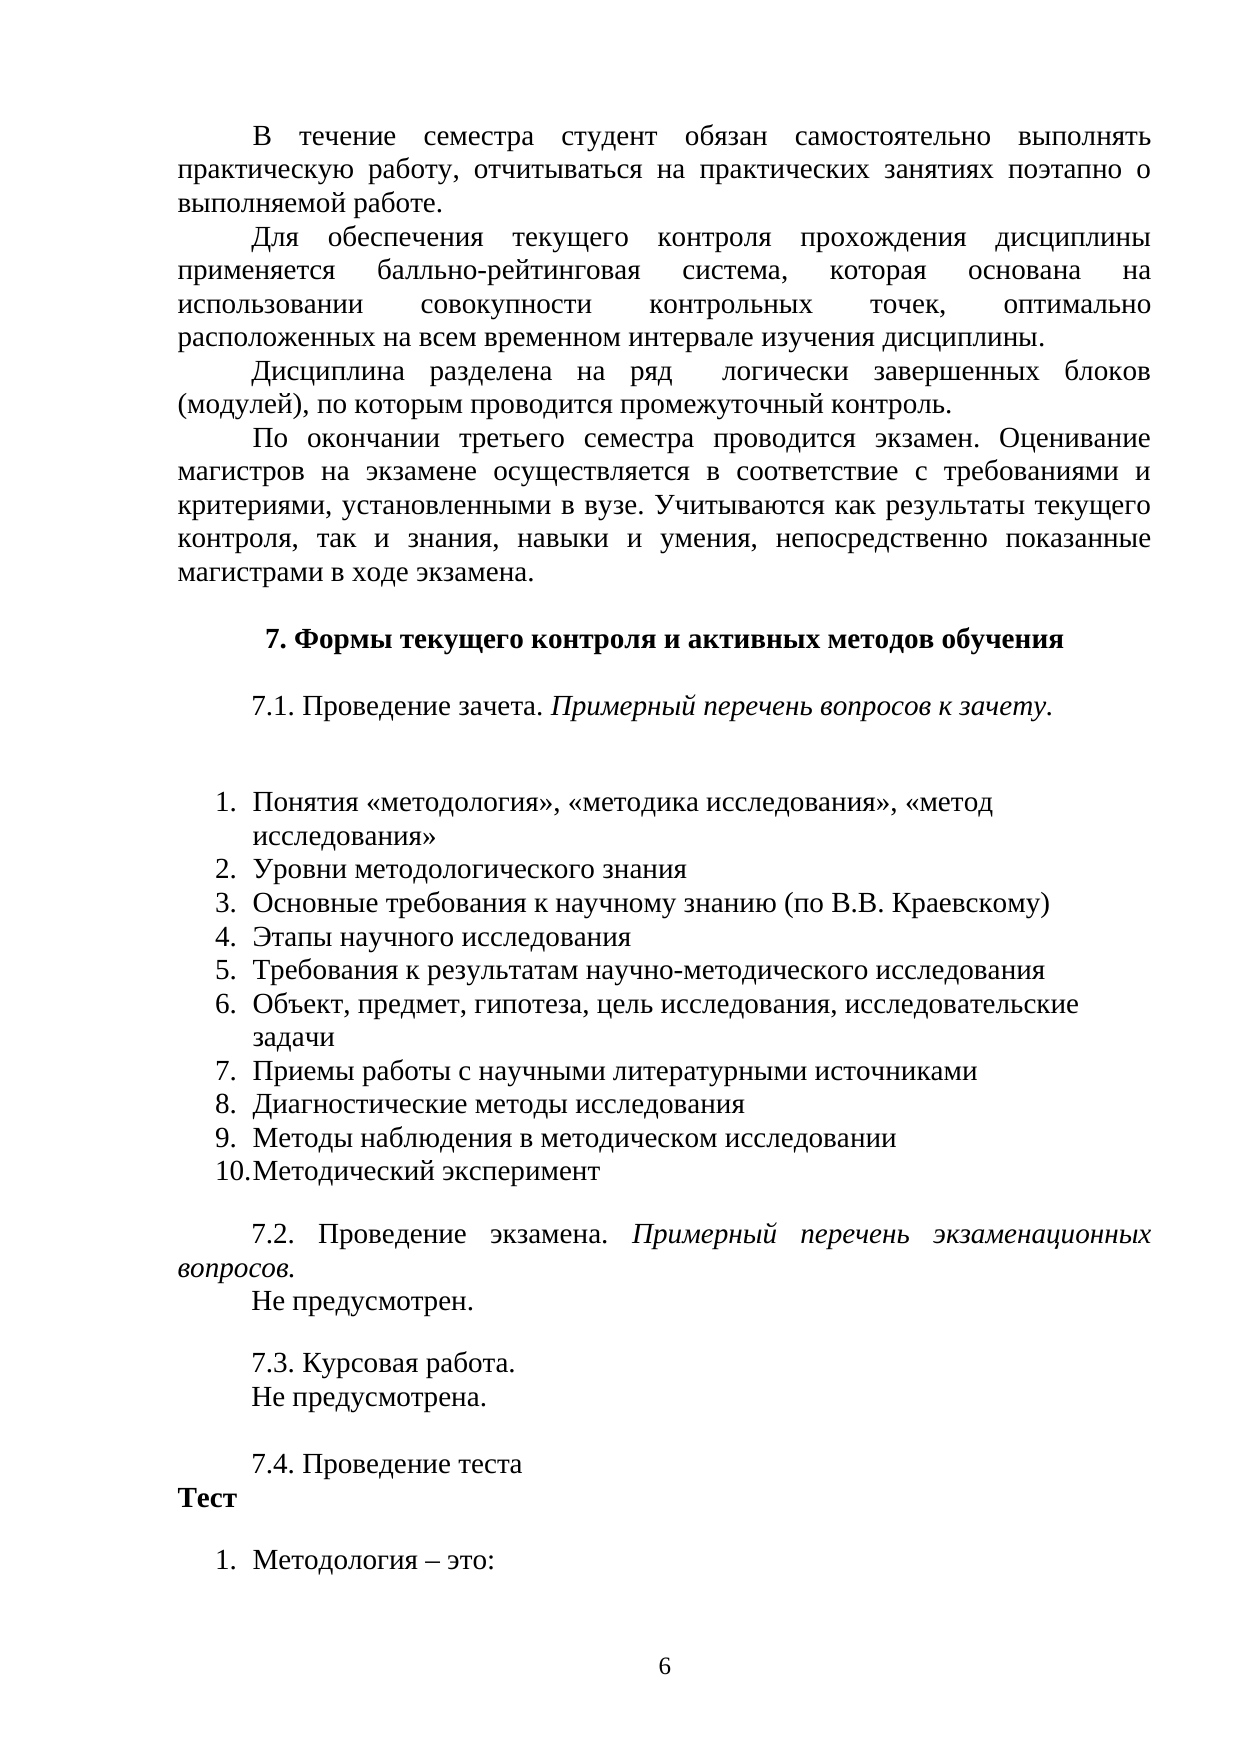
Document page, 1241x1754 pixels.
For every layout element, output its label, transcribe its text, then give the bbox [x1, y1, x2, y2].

text Для обеспечения текущего контроля прохождения дисциплины применяется балльно-рейтинговая система, которая основана на использовании совокупности контрольных точек, оптимально расположенных на всем временном интервале изучения дисциплины. [177, 219, 1152, 353]
list Уровни методологического знания [215, 852, 1152, 885]
text Не предусмотрен. [177, 1283, 1152, 1317]
list Диагностические методы исследования [215, 1086, 1152, 1120]
text 7.1. Проведение зачета. Примерный перечень вопросов к зачету. [177, 688, 1152, 722]
text 7.2. Проведение экзамена. Примерный перечень экзаменационных вопросов. [177, 1216, 1152, 1283]
text Дисциплина разделена на ряд логически завершенных блоков (модулей), по которым проводится промежуточный контроль. [177, 353, 1152, 420]
text Тест [177, 1480, 1152, 1513]
list Понятия «методология», «методика исследования», «метод исследования» [215, 784, 1152, 852]
text В течение семестра студент обязан самостоятельно выполнять практическую работу, отчитываться на практических занятиях поэтапно о выполняемой работе. [177, 118, 1152, 219]
list Методология – это: [215, 1542, 1152, 1576]
list Методический эксперимент [215, 1153, 1152, 1187]
list Приемы работы с научными литературными источниками [215, 1053, 1152, 1086]
list Методы наблюдения в методическом исследовании [215, 1120, 1152, 1153]
list Этапы научного исследования [215, 919, 1152, 952]
list Требования к результатам научно-методического исследования [215, 952, 1152, 986]
list Объект, предмет, гипотеза, цель исследования, исследовательские задачи [215, 986, 1152, 1053]
text 7. Формы текущего контроля и активных методов обучения [177, 621, 1152, 655]
text 7.3. Курсовая работа. [177, 1346, 1152, 1379]
text Не предусмотрена. [177, 1379, 1152, 1413]
list Основные требования к научному знанию (по В.В. Краевскому) [215, 885, 1152, 919]
text 7.4. Проведение теста [178, 1446, 1152, 1480]
text По окончании третьего семестра проводится экзамен. Оценивание магистров на экзамене осуществляется в соответствие с требованиями и критериями, установленными в вузе. Учитываются как результаты текущего контроля, так и знания, навыки и умения, непосредственно показанные магистрами в ходе экзамена. [177, 420, 1152, 588]
